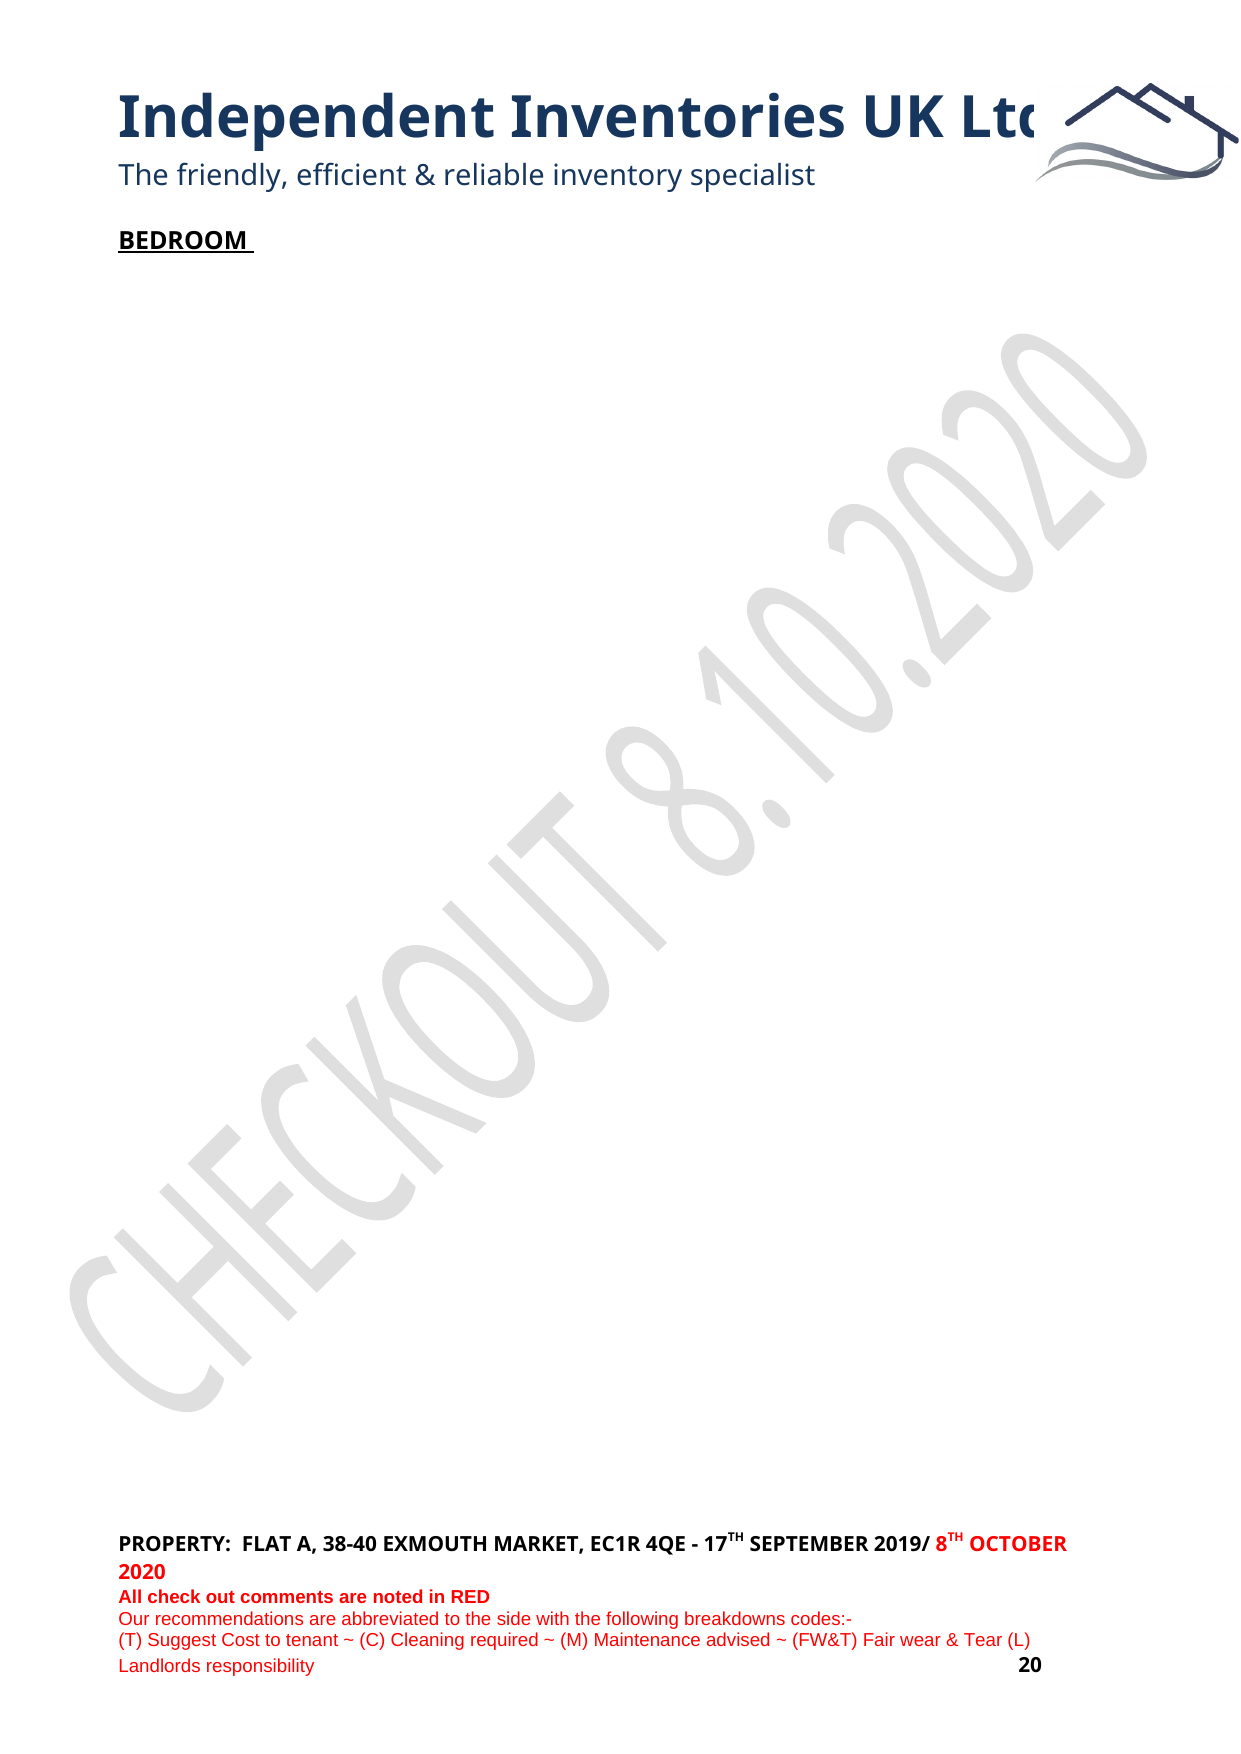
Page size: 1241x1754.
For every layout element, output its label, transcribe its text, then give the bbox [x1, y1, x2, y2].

picture [1034, 83, 1239, 181]
text BEDROOM [118, 223, 1093, 257]
